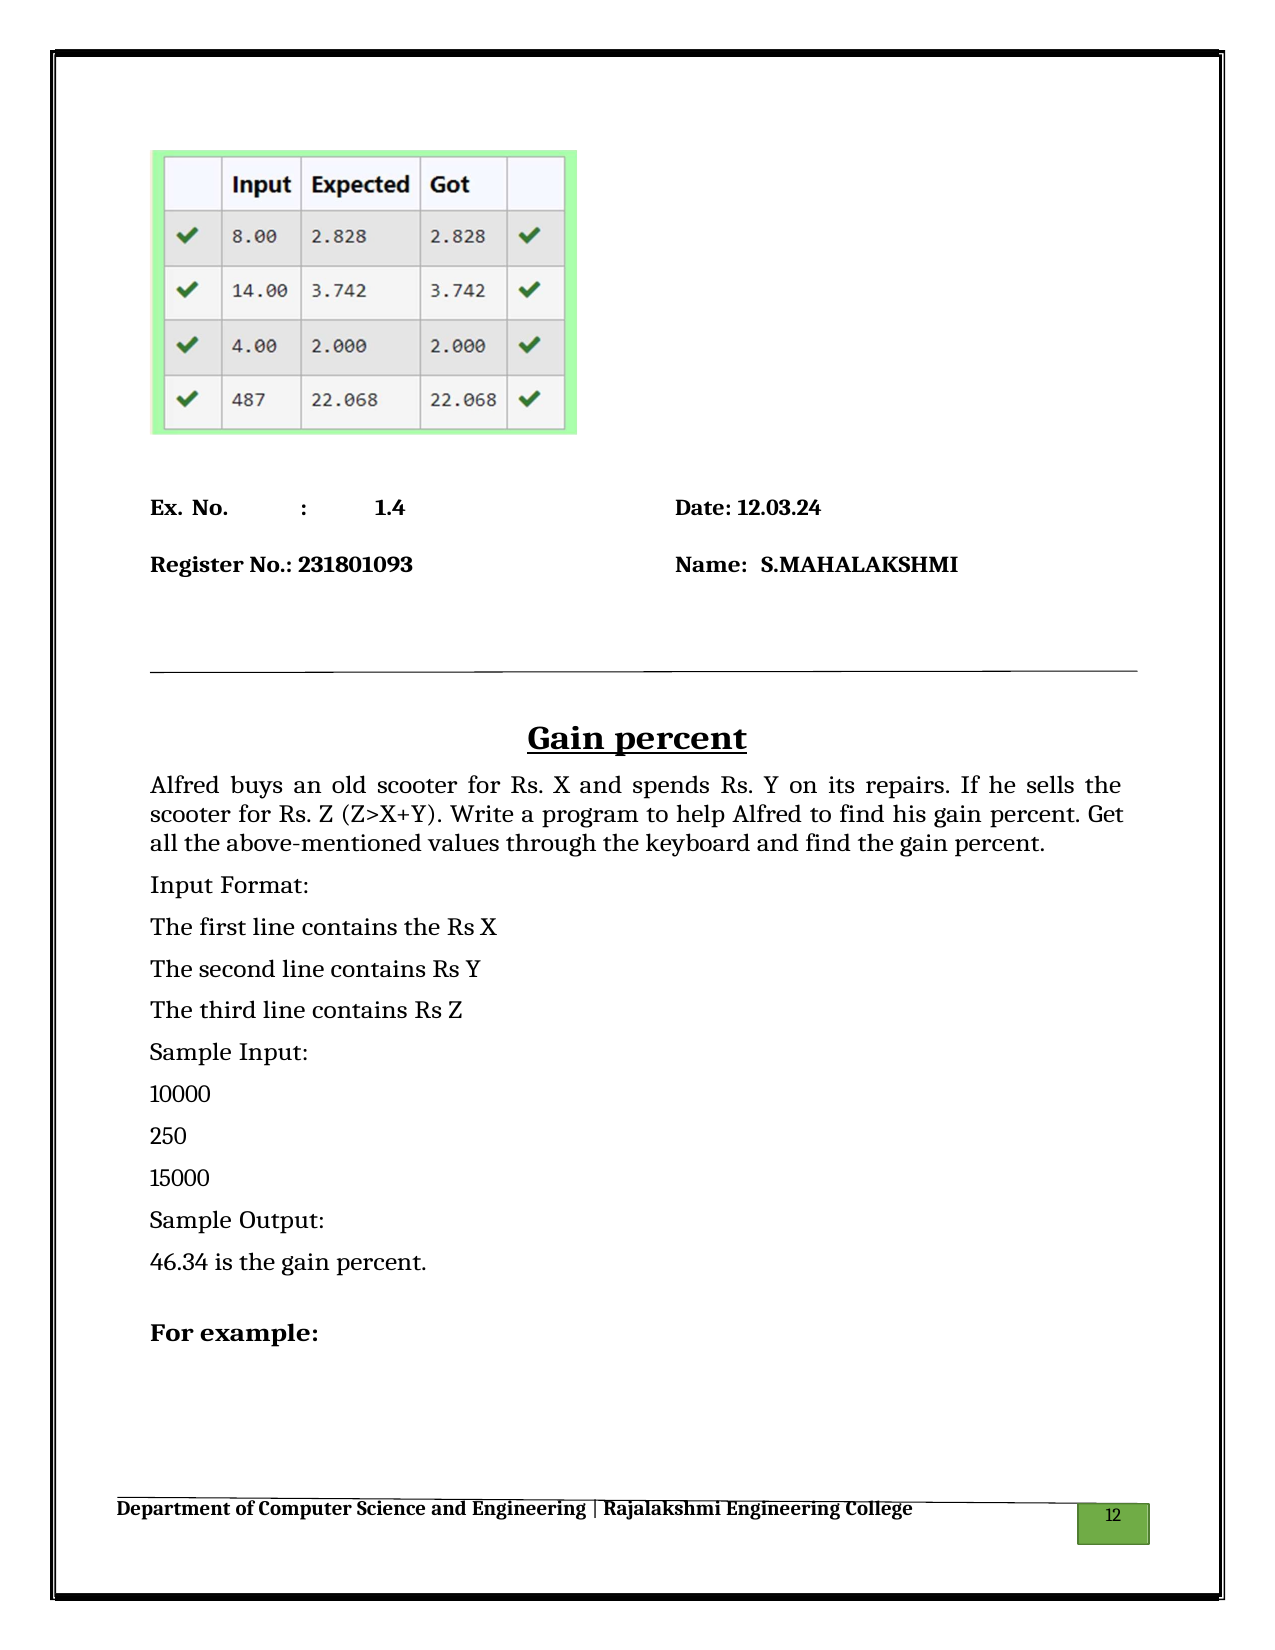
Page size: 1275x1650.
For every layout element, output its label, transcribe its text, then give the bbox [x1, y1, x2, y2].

text 46.34 is the gain percent. [150, 1248, 1137, 1277]
text Sample Output: [150, 1206, 1137, 1235]
text 15000 [150, 1164, 1137, 1193]
picture [56, 51, 1218, 56]
picture [149, 150, 578, 435]
text Input Format: [150, 871, 1137, 900]
text Alfred buys an old scooter for Rs. X and spends Rs. Y on its repairs. If he sells the scooter for Rs. Z (Z>X+Y). Write a program to help Alfred to find his gain percent. Get all the above-mentioned values through the keyboard and find the gain percent. [150, 771, 1124, 858]
subtitle Gain percent [417, 719, 857, 758]
picture [56, 1595, 1218, 1600]
text The first line contains the Rs X The second line contains Rs Y The third line contains Rs Z Sample Input: [150, 913, 510, 1067]
text 10000 [150, 1080, 1137, 1108]
subtitle For example: [150, 1319, 1137, 1348]
text Ex. No. : 1.4 Date: 12.03.24 [150, 494, 1137, 521]
text Register No.: 231801093 Name: S.MAHALAKSHMI [150, 552, 1137, 578]
text 250 [150, 1122, 1137, 1151]
